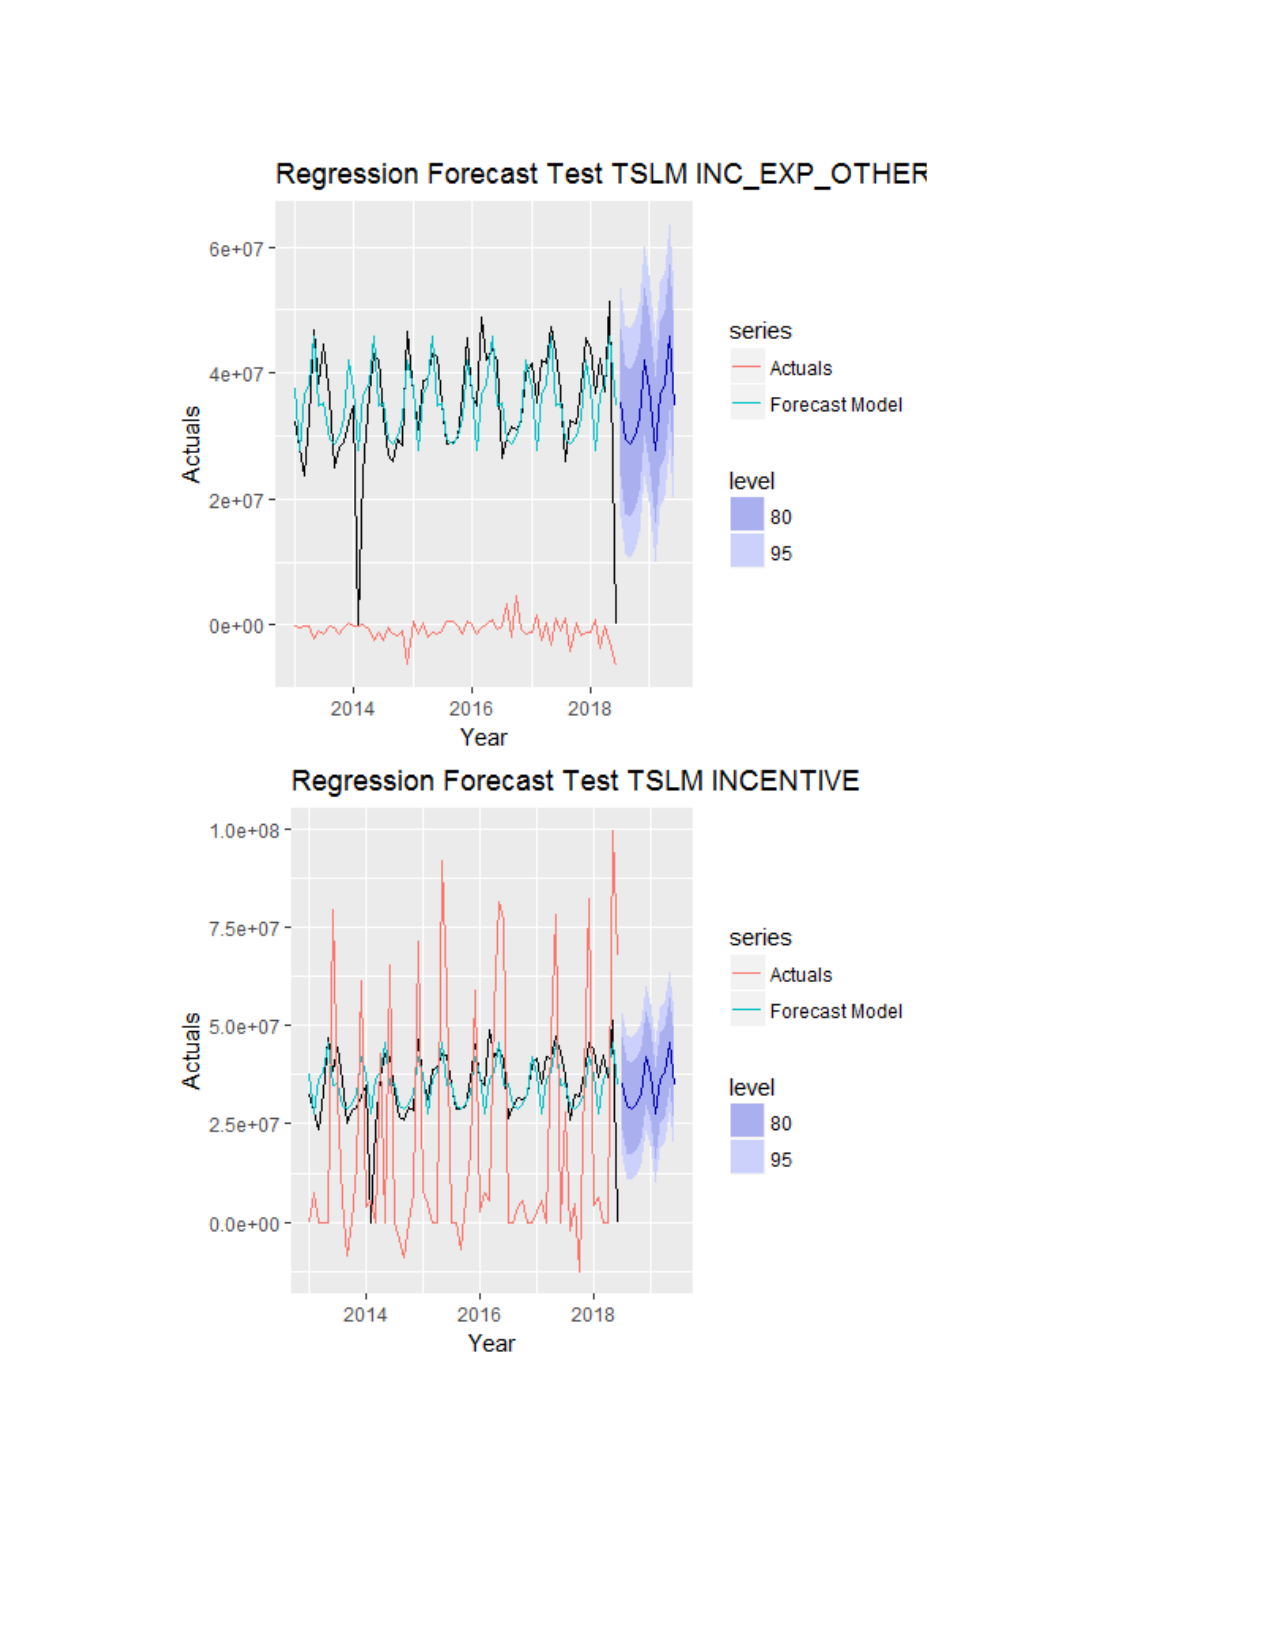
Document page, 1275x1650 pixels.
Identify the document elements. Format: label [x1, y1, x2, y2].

picture [168, 150, 927, 1363]
